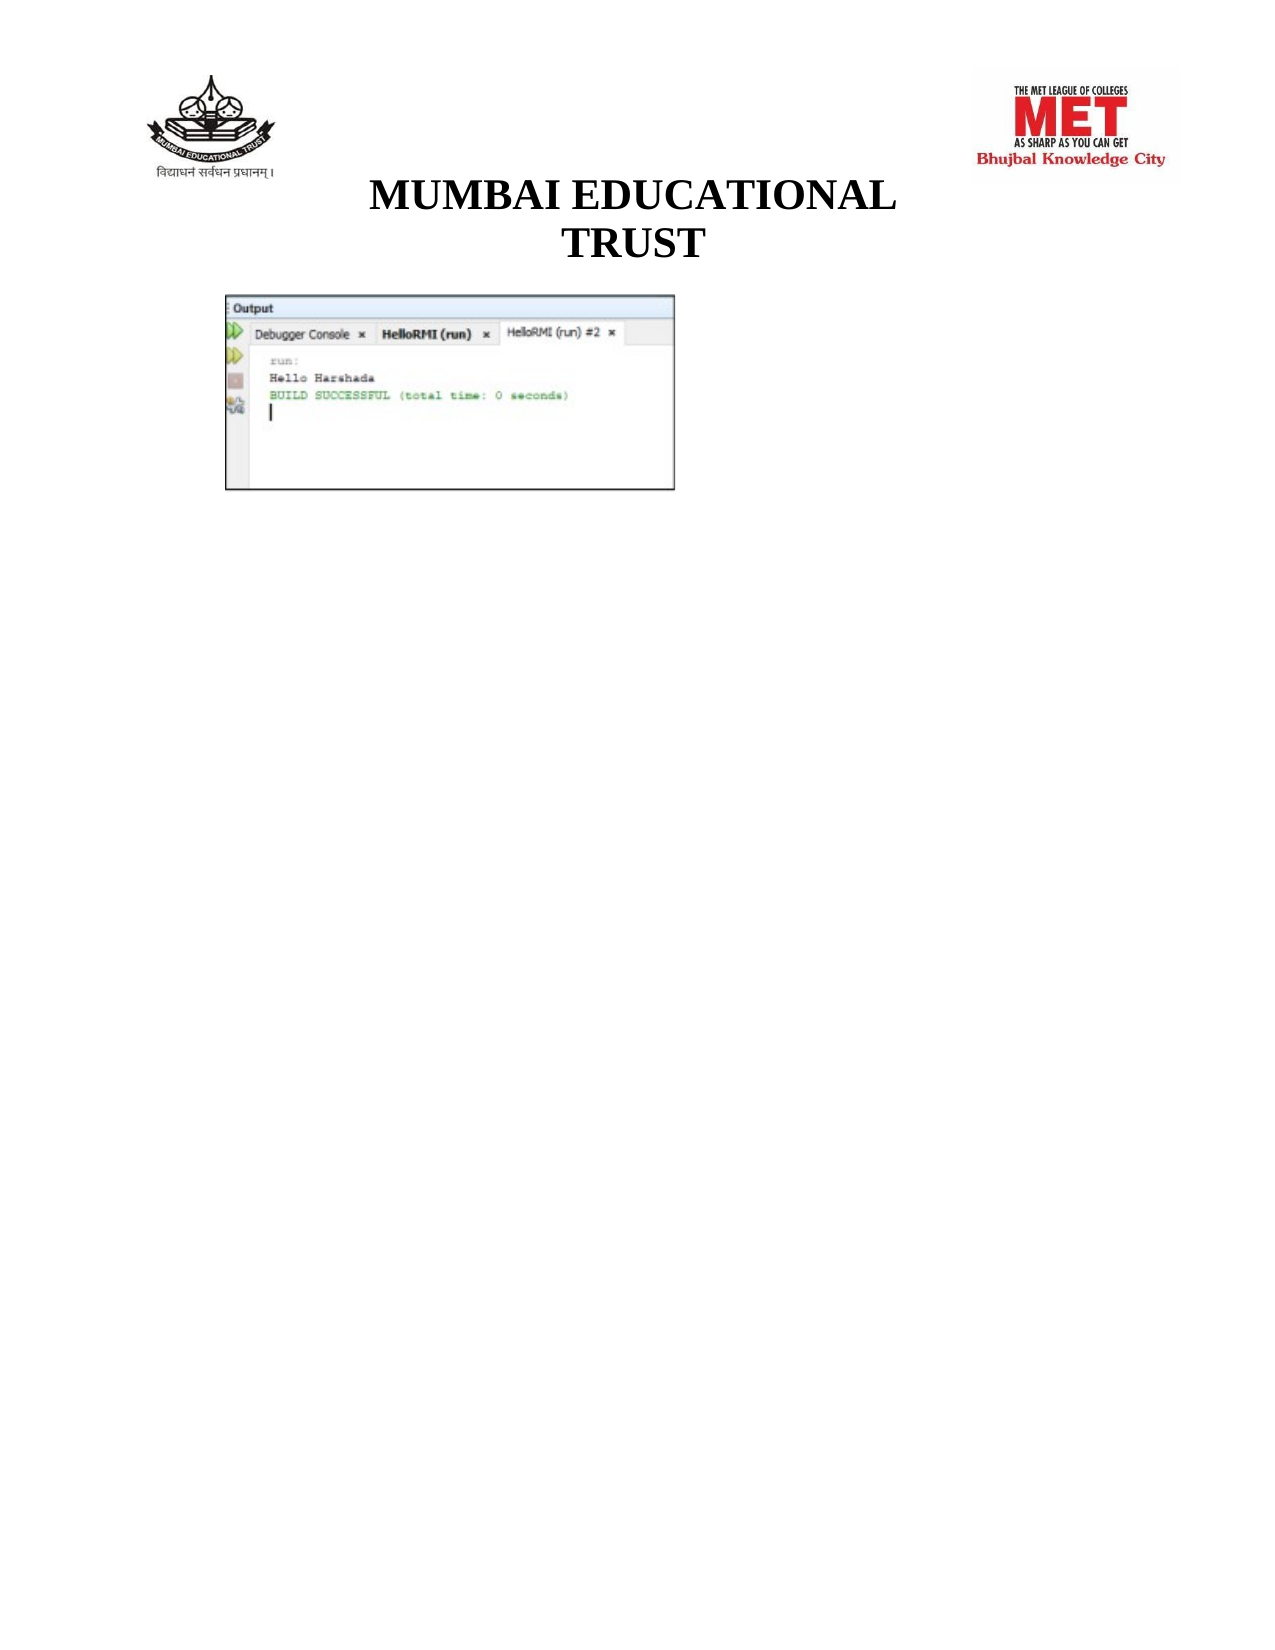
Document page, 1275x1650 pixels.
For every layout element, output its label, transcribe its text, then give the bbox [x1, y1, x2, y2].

text TRUST [243, 219, 1023, 267]
picture [971, 67, 1180, 185]
picture [225, 294, 675, 492]
text MUMBAI EDUCATIONAL [127, 171, 1140, 219]
picture [146, 75, 277, 171]
